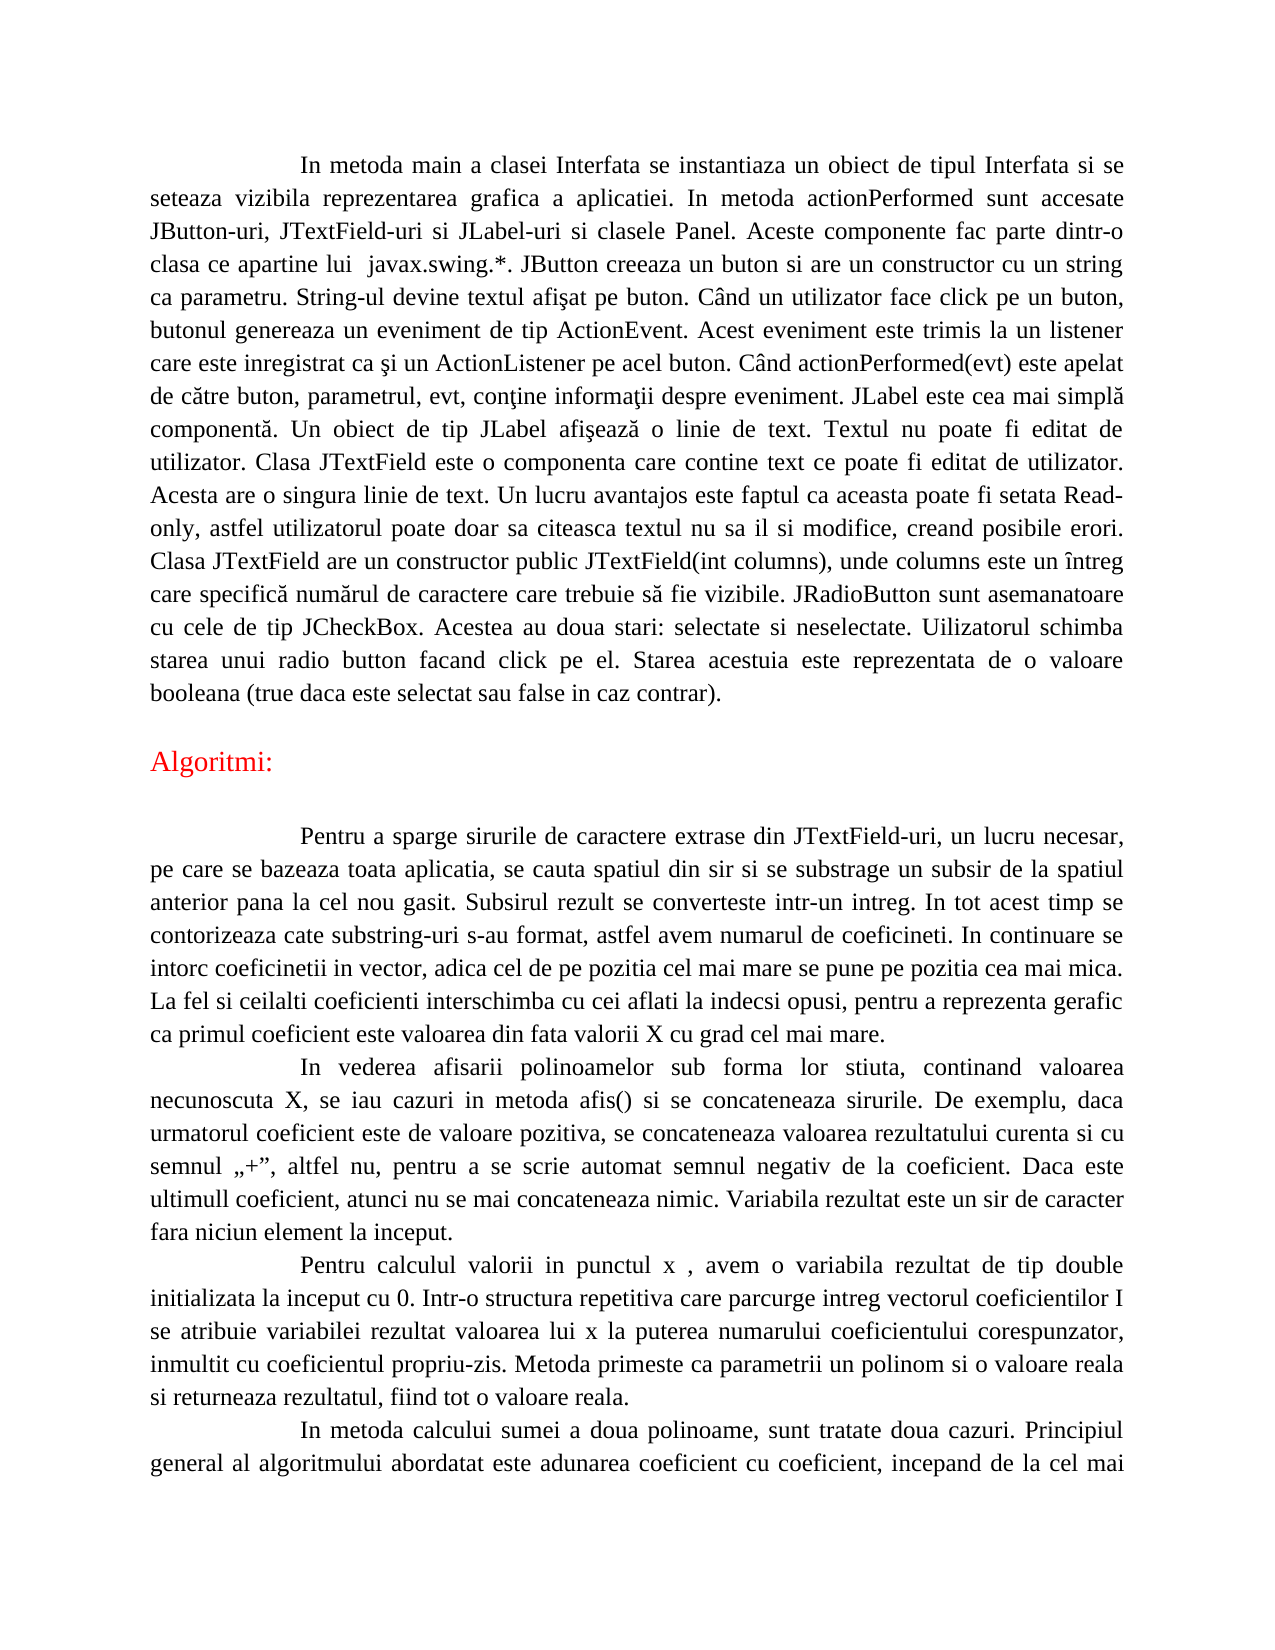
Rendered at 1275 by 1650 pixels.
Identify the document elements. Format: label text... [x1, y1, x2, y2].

text Pentru calculul valorii in punctul x , avem o variabila rezultat de tip double initializata la inceput cu 0. Intr-o structura repetitiva care parcurge intreg vectorul coeficientilor I se atribuie variabilei rezultat valoarea lui x la puterea numarului coeficientului corespunzator, inmultit cu coeficientul propriu-zis. Metoda primeste ca parametrii un polinom si o valoare reala si returneaza rezultatul, fiind tot o valoare reala. [150, 1250, 1125, 1411]
text In metoda main a clasei Interfata se instantiaza un obiect de tipul Interfata si se seteaza vizibila reprezentarea grafica a aplicatiei. In metoda actionPerformed sunt accesate JButton-uri, JTextField-uri si JLabel-uri si clasele Panel. Aceste componente fac parte dintr-o clasa ce apartine lui javax.swing.*. JButton creeaza un buton si are un constructor cu un string ca parametru. String-ul devine textul afişat pe buton. Când un utilizator face click pe un buton, butonul genereaza un eveniment de tip ActionEvent. Acest eveniment este trimis la un listener care este inregistrat ca şi un ActionListener pe acel buton. Când actionPerformed(evt) este apelat de către buton, parametrul, evt, conţine informaţii despre eveniment. JLabel este cea mai simplă componentă. Un obiect de tip JLabel afişează o linie de text. Textul nu poate fi editat de utilizator. Clasa JTextField este o componenta care contine text ce poate fi editat de utilizator. Acesta are o singura linie de text. Un lucru avantajos este faptul ca aceasta poate fi setata Read-only, astfel utilizatorul poate doar sa citeasca textul nu sa il si modifice, creand posibile erori. Clasa JTextField are un constructor public JTextField(int columns), unde columns este un ȋntreg care specifică numărul de caractere care trebuie să fie vizibile. JRadioButton sunt asemanatoare cu cele de tip JCheckBox. Acestea au doua stari: selectate si neselectate. Uilizatorul schimba starea unui radio button facand click pe el. Starea acestuia este reprezentata de o valoare booleana (true daca este selectat sau false in caz contrar). [150, 150, 1125, 707]
text Pentru a sparge sirurile de caractere extrase din JTextField-uri, un lucru necesar, pe care se bazeaza toata aplicatia, se cauta spatiul din sir si se substrage un subsir de la spatiul anterior pana la cel nou gasit. Subsirul rezult se converteste intr-un intreg. In tot acest timp se contorizeaza cate substring-uri s-au format, astfel avem numarul de coeficineti. In continuare se intorc coeficinetii in vector, adica cel de pe pozitia cel mai mare se pune pe pozitia cea mai mica. La fel si ceilalti coeficienti interschimba cu cei aflati la indecsi opusi, pentru a reprezenta gerafic ca primul coeficient este valoarea din fata valorii X cu grad cel mai mare. [150, 821, 1125, 1048]
text Algoritmi: [150, 744, 1125, 777]
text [150, 1415, 1125, 1477]
text In vederea afisarii polinoamelor sub forma lor stiuta, continand valoarea necunoscuta X, se iau cazuri in metoda afis() si se concateneaza sirurile. De exemplu, daca urmatorul coeficient este de valoare pozitiva, se concateneaza valoarea rezultatului curenta si cu semnul „+”, altfel nu, pentru a se scrie automat semnul negativ de la coeficient. Daca este ultimull coeficient, atunci nu se mai concateneaza nimic. Variabila rezultat este un sir de caracter fara niciun element la inceput. [150, 1052, 1125, 1246]
